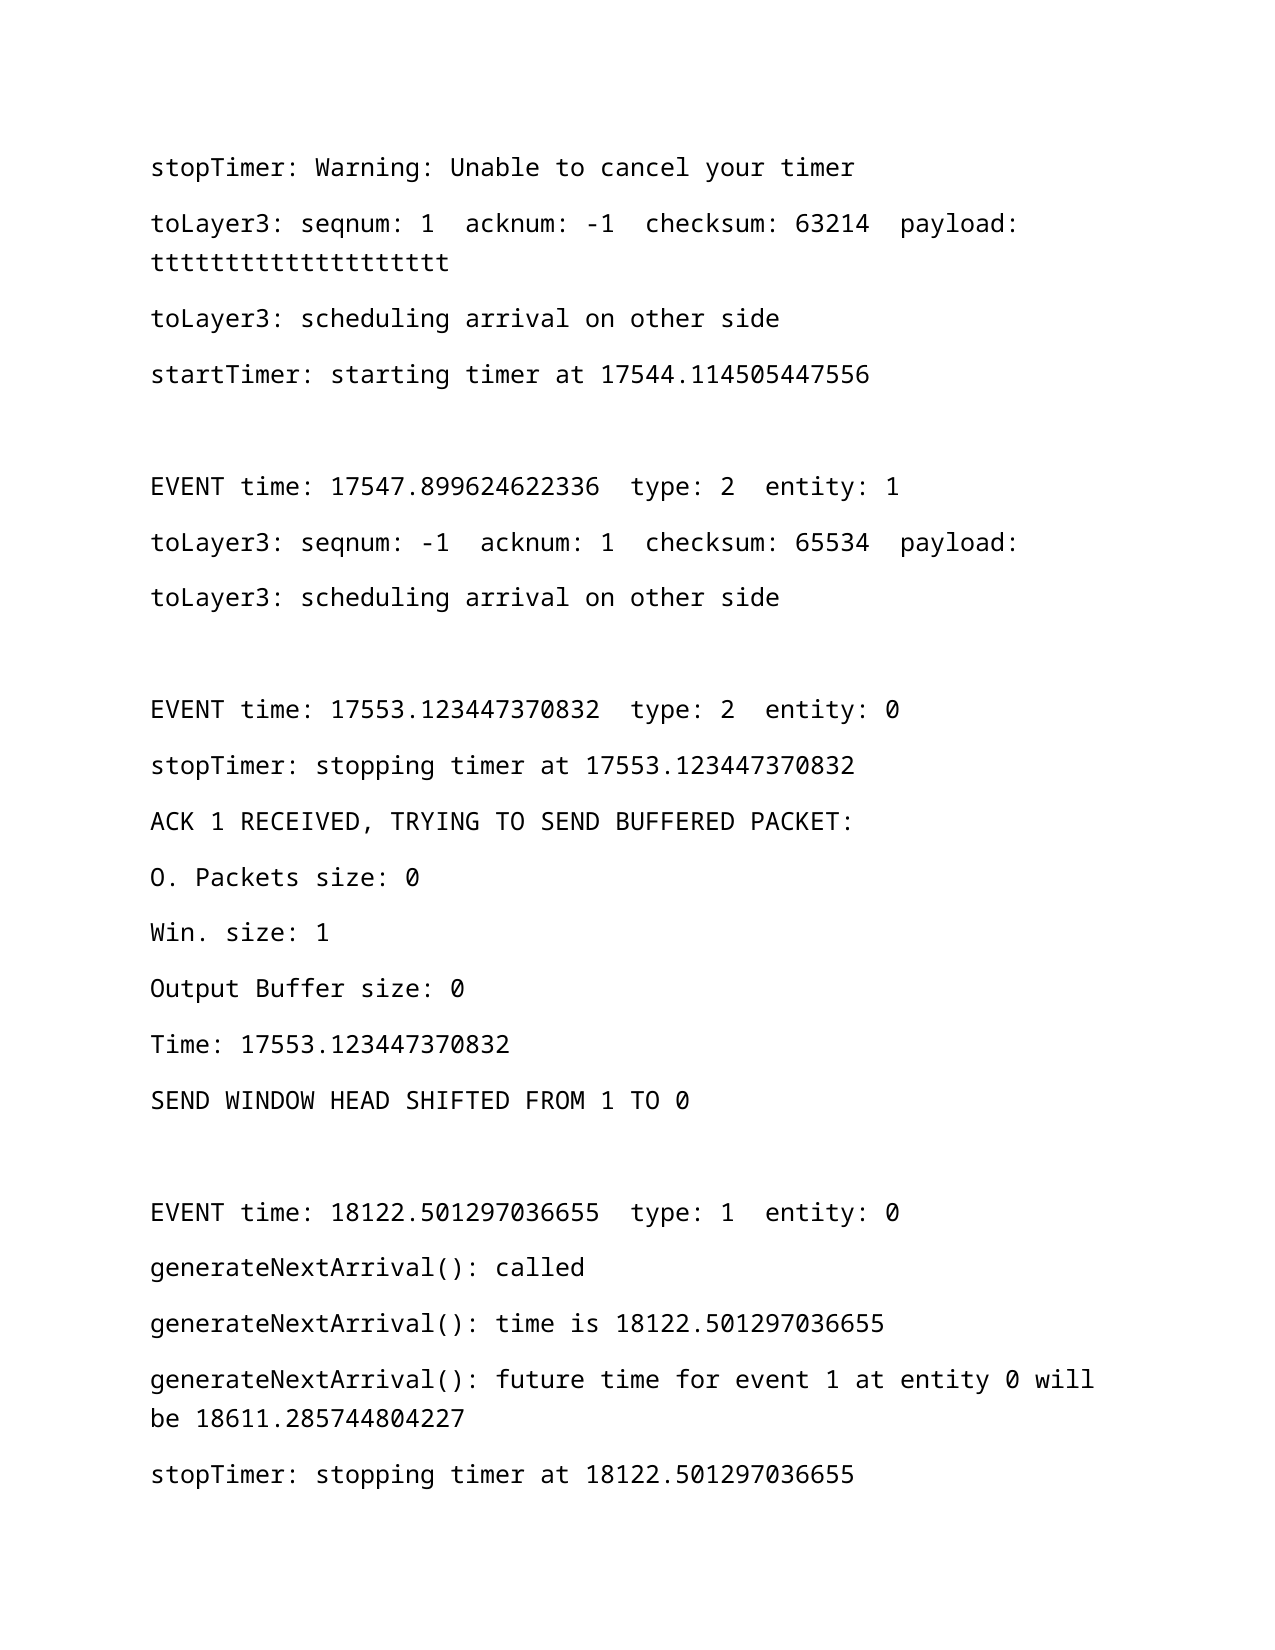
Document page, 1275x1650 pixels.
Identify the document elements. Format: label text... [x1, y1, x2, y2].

text EVENT time: 18122.501297036655 type: 1 entity: 0 [150, 1194, 1125, 1228]
text SEND WINDOW HEAD SHIFTED FROM 1 TO 0 [150, 1082, 1125, 1117]
text startTimer: starting timer at 17544.114505447556 [150, 357, 1125, 391]
text ACK 1 RECEIVED, TRYING TO SEND BUFFERED PACKET: [150, 803, 1125, 837]
text toLayer3: scheduling arrival on other side [150, 301, 1125, 335]
text Time: 17553.123447370832 [150, 1027, 1125, 1061]
text generateNextArrival(): time is 18122.501297036655 [150, 1306, 1125, 1340]
text stopTimer: stopping timer at 17553.123447370832 [150, 747, 1125, 782]
text generateNextArrival(): future time for event 1 at entity 0 will be 18611.285744804227 [150, 1362, 1125, 1435]
text generateNextArrival(): called [150, 1250, 1125, 1284]
text EVENT time: 17547.899624622336 type: 2 entity: 1 [150, 468, 1125, 502]
text O. Packets size: 0 [150, 859, 1125, 893]
text EVENT time: 17553.123447370832 type: 2 entity: 0 [150, 692, 1125, 726]
text Win. size: 1 [150, 915, 1125, 949]
text toLayer3: seqnum: 1 acknum: -1 checksum: 63214 payload: tttttttttttttttttttt [150, 206, 1125, 279]
text toLayer3: seqnum: -1 acknum: 1 checksum: 65534 payload: [150, 524, 1125, 558]
text toLayer3: scheduling arrival on other side [150, 580, 1125, 614]
text stopTimer: stopping timer at 18122.501297036655 [150, 1457, 1125, 1491]
text Output Buffer size: 0 [150, 971, 1125, 1005]
text stopTimer: Warning: Unable to cancel your timer [150, 150, 1125, 184]
